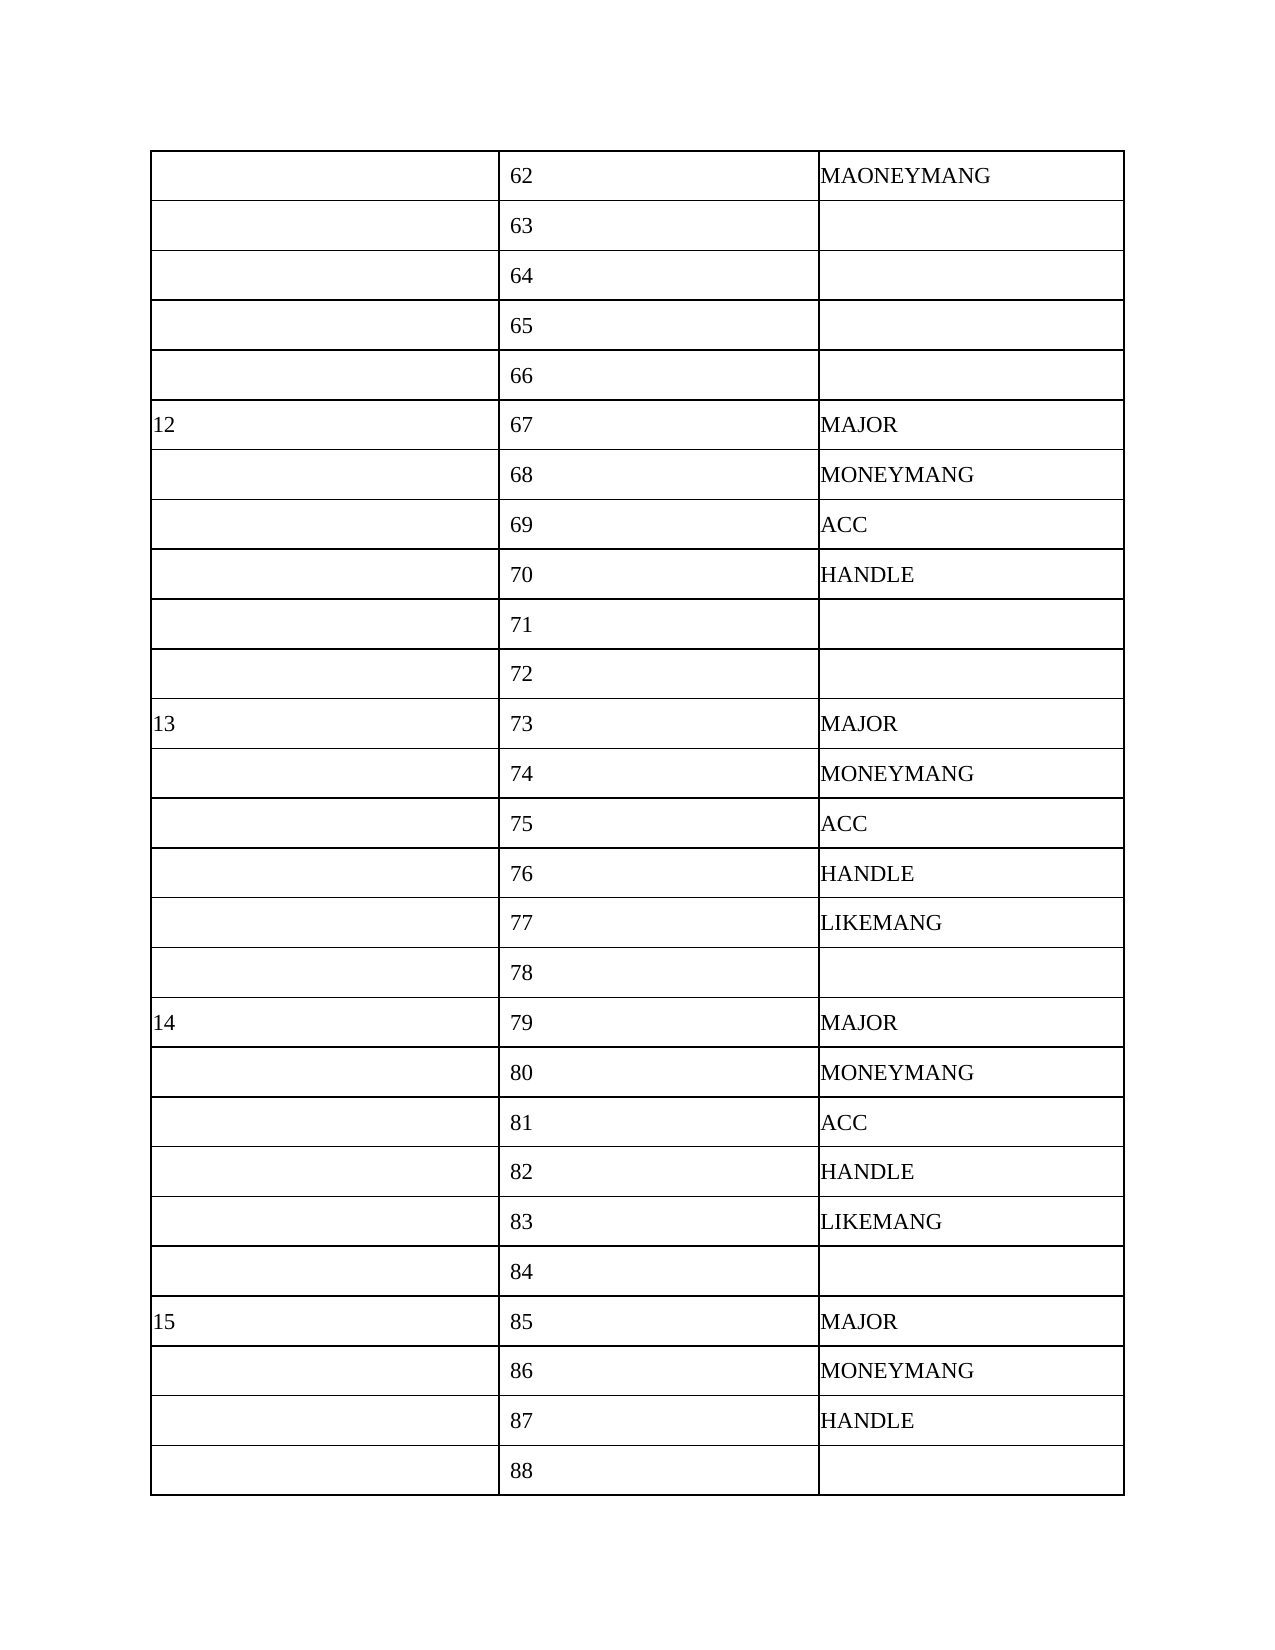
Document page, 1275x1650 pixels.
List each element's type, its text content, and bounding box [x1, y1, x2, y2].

table_cell [152, 500, 498, 548]
table_cell 65 [500, 301, 818, 349]
table_cell MAONEYMANG [820, 152, 1123, 200]
table_cell LIKEMANG [820, 1197, 1123, 1245]
table_cell MONEYMANG [820, 1347, 1123, 1395]
table_cell HANDLE [820, 849, 1123, 897]
table_cell 62 [500, 152, 818, 200]
table_cell [152, 600, 498, 648]
table_cell [152, 948, 498, 996]
table_cell [152, 450, 498, 498]
table_cell 79 [500, 998, 818, 1046]
table_cell 86 [500, 1347, 818, 1395]
table_cell [152, 301, 498, 349]
table_cell HANDLE [820, 550, 1123, 598]
table_cell MAJOR [820, 699, 1123, 747]
table_cell [152, 650, 498, 698]
table_cell 72 [500, 650, 818, 698]
table_cell LIKEMANG [820, 898, 1123, 947]
table_cell 66 [500, 351, 818, 399]
table_cell 80 [500, 1048, 818, 1096]
table_cell [152, 898, 498, 947]
table_cell [152, 1247, 498, 1295]
table_cell 13 [152, 699, 498, 747]
table_cell MAJOR [820, 1297, 1123, 1345]
table_cell 14 [152, 998, 498, 1046]
table_cell 63 [500, 201, 818, 249]
table_cell [152, 351, 498, 399]
table_cell [820, 301, 1123, 349]
table_cell 76 [500, 849, 818, 897]
table_cell [820, 1446, 1123, 1494]
table_cell ACC [820, 500, 1123, 548]
table_cell HANDLE [820, 1396, 1123, 1444]
table_cell [152, 849, 498, 897]
table_cell 67 [500, 401, 818, 449]
table_cell 73 [500, 699, 818, 747]
table_cell 69 [500, 500, 818, 548]
table_cell [152, 1446, 498, 1494]
table_cell 87 [500, 1396, 818, 1444]
table_cell 68 [500, 450, 818, 498]
table_cell ACC [820, 1098, 1123, 1146]
table_cell [152, 1147, 498, 1196]
table_cell MAJOR [820, 998, 1123, 1046]
table_cell 77 [500, 898, 818, 947]
table_cell 64 [500, 251, 818, 299]
table_cell [820, 600, 1123, 648]
table_cell MONEYMANG [820, 450, 1123, 498]
table_cell 74 [500, 749, 818, 797]
table_cell 15 [152, 1297, 498, 1345]
table_cell [152, 201, 498, 249]
table_cell [820, 201, 1123, 249]
table_cell [152, 1197, 498, 1245]
table_cell 81 [500, 1098, 818, 1146]
table_cell MONEYMANG [820, 1048, 1123, 1096]
table_cell [820, 351, 1123, 399]
table_cell MONEYMANG [820, 749, 1123, 797]
table_cell 83 [500, 1197, 818, 1245]
table_cell 70 [500, 550, 818, 598]
table_cell HANDLE [820, 1147, 1123, 1196]
table_cell [820, 1247, 1123, 1295]
table_cell MAJOR [820, 401, 1123, 449]
table_cell 78 [500, 948, 818, 996]
table_cell [820, 650, 1123, 698]
table_cell [152, 1048, 498, 1096]
table_cell 82 [500, 1147, 818, 1196]
table_cell 75 [500, 799, 818, 847]
table_cell [820, 948, 1123, 996]
table_cell ACC [820, 799, 1123, 847]
table_cell 12 [152, 401, 498, 449]
table_cell 84 [500, 1247, 818, 1295]
table_cell [152, 550, 498, 598]
table_cell 85 [500, 1297, 818, 1345]
table_cell [820, 251, 1123, 299]
table_cell [152, 1098, 498, 1146]
table_cell [152, 251, 498, 299]
table_cell [152, 152, 498, 200]
table_cell [152, 749, 498, 797]
table_cell [152, 1396, 498, 1444]
table_cell 88 [500, 1446, 818, 1494]
table_cell [152, 1347, 498, 1395]
table_cell [152, 799, 498, 847]
table_cell 71 [500, 600, 818, 648]
